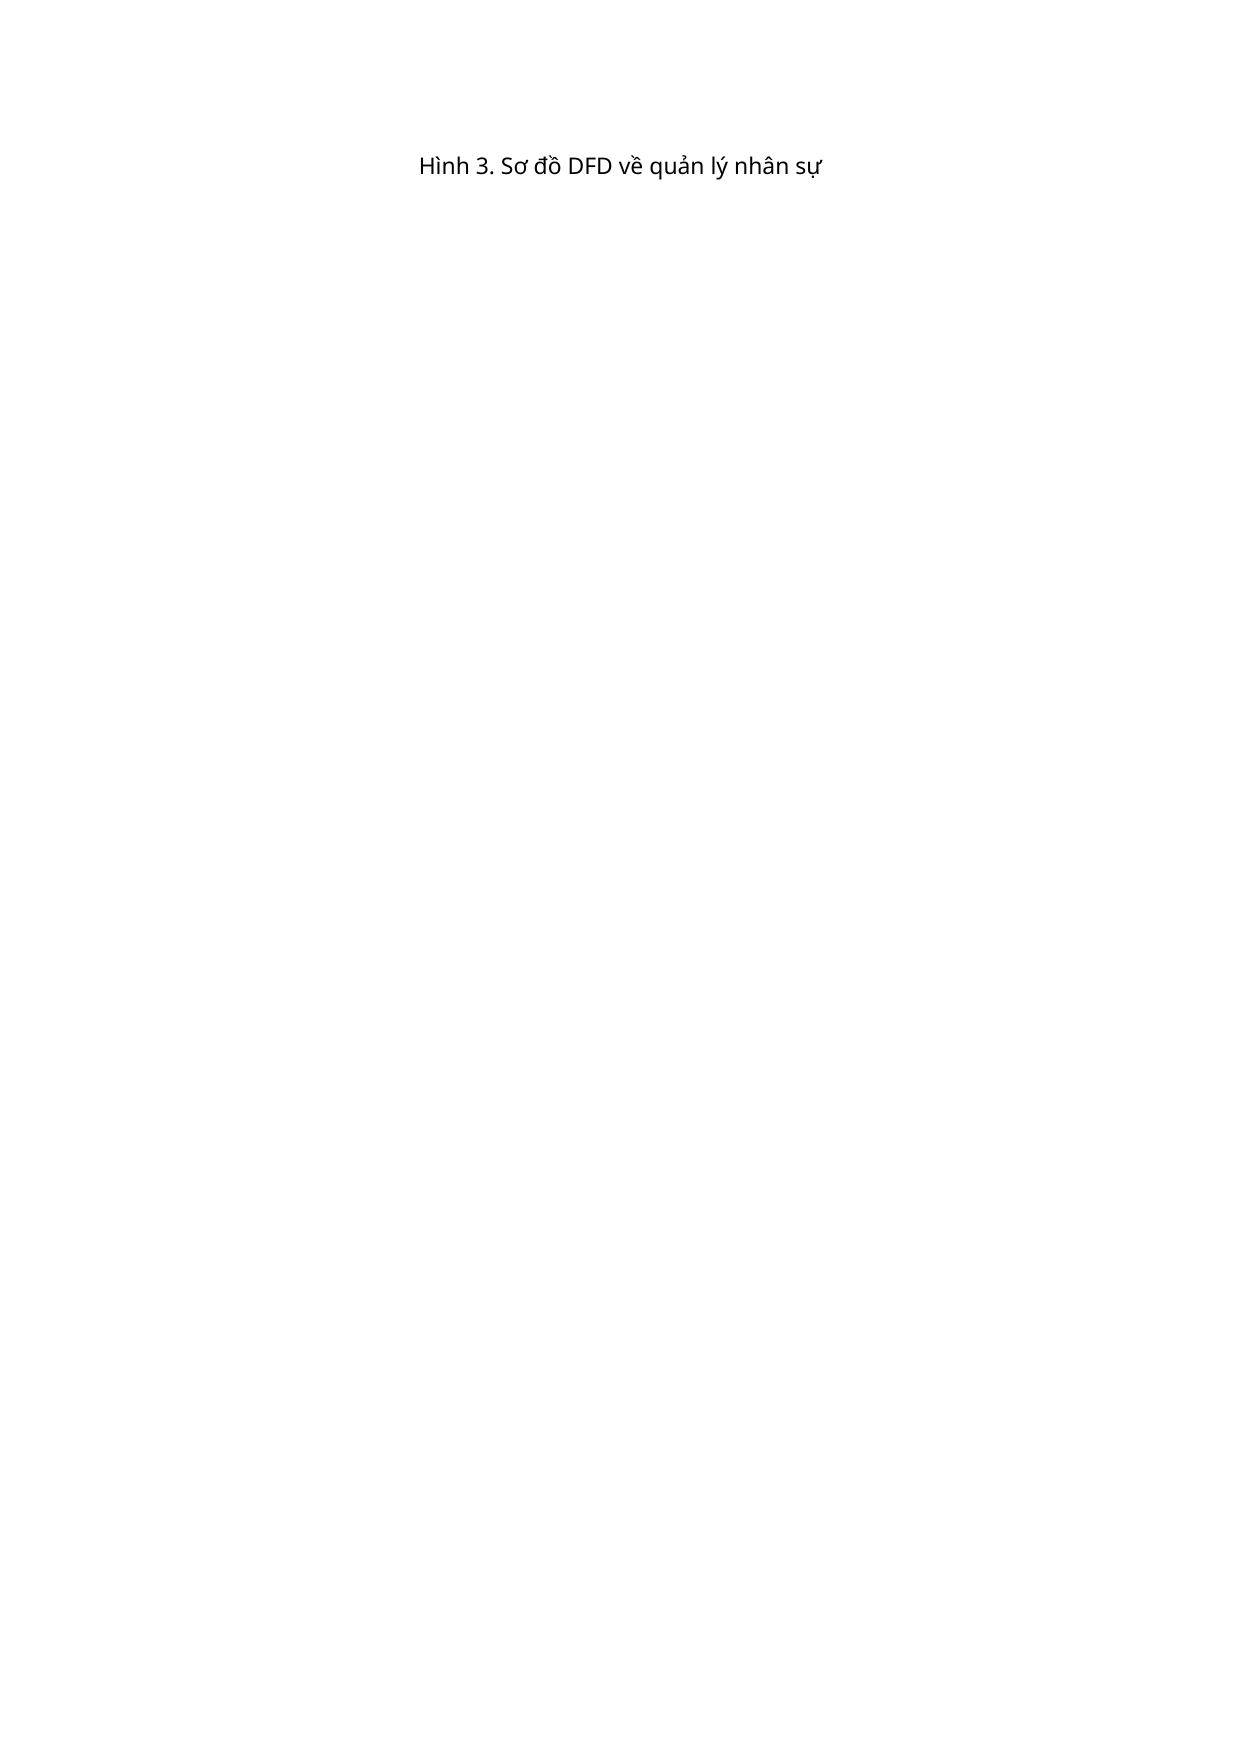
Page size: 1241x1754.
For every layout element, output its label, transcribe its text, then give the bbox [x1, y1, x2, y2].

text Hình 3. Sơ đồ DFD về quản lý nhân sự [150, 150, 1090, 181]
